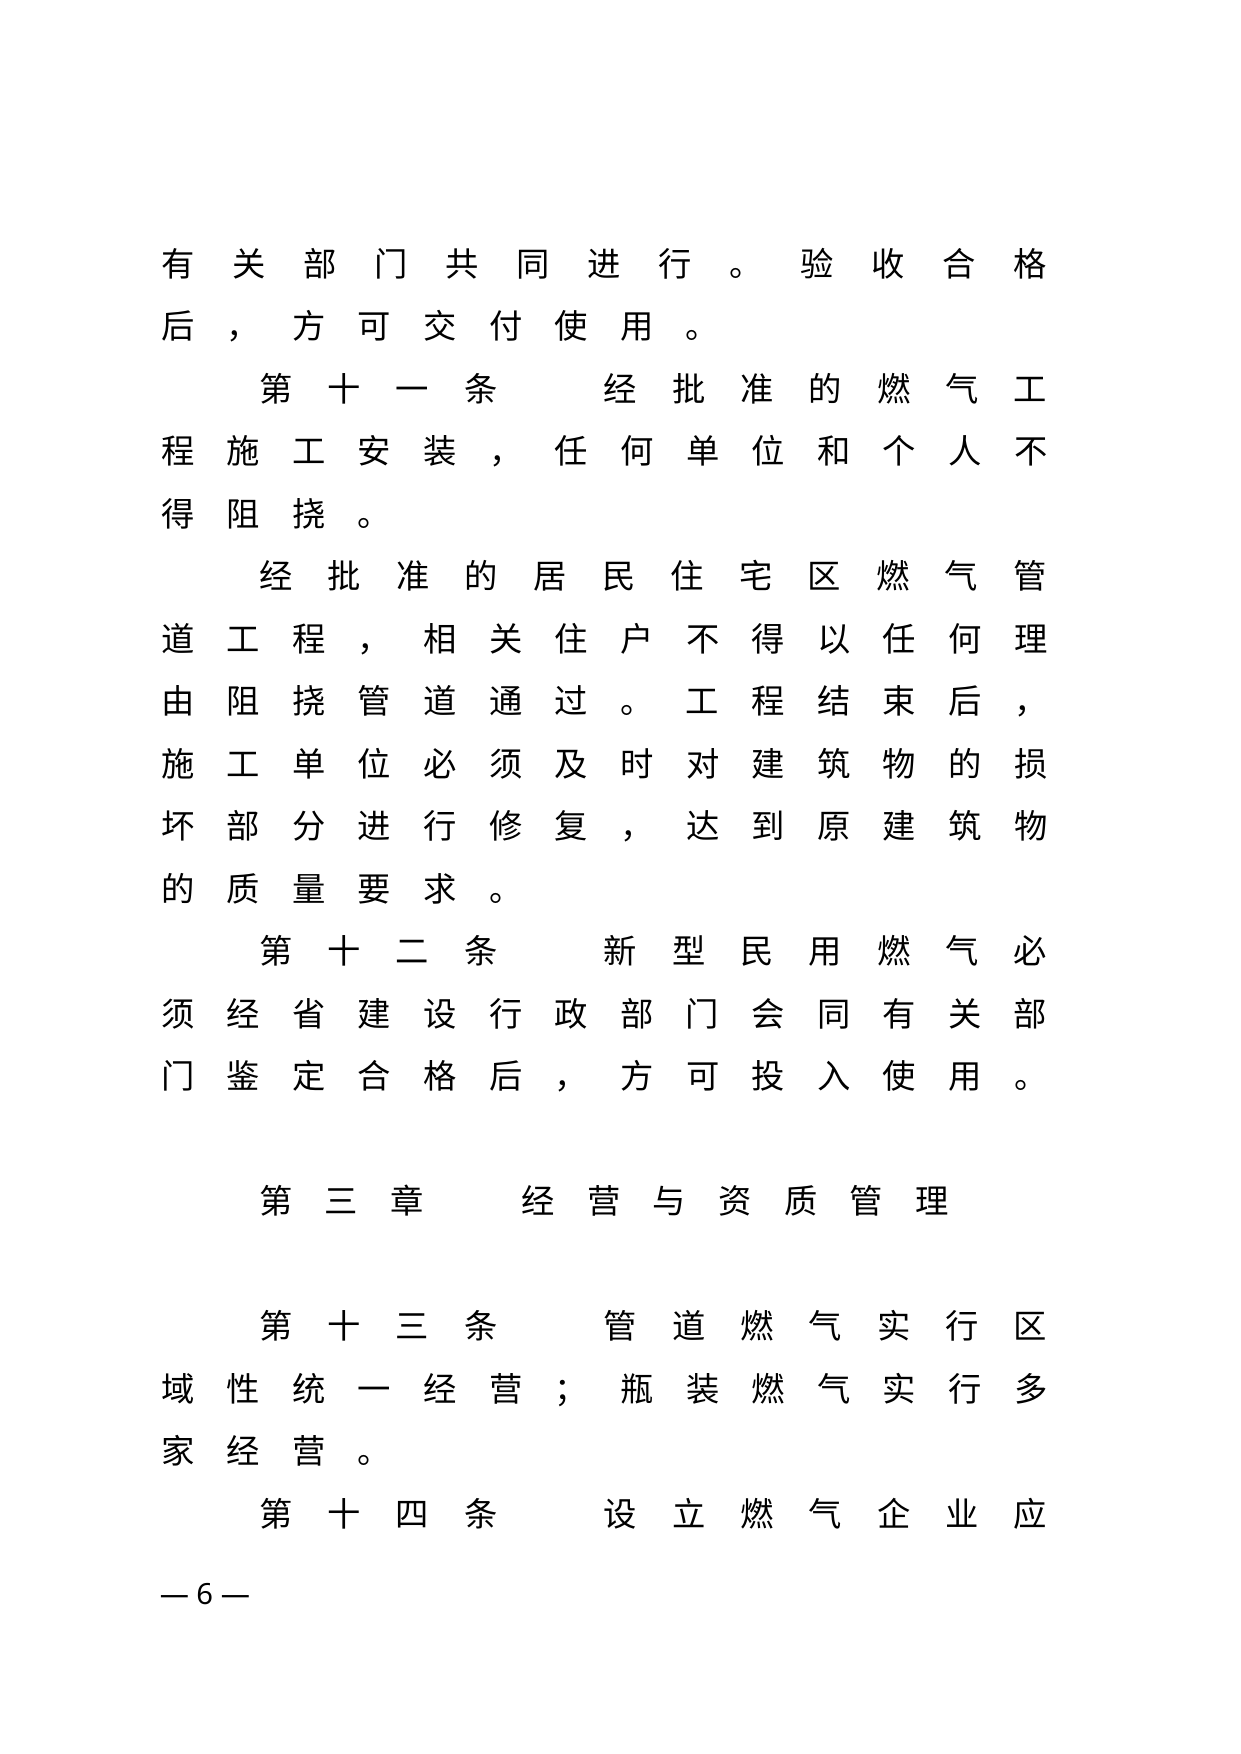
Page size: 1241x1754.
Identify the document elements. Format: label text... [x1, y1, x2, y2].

text 第十三条 管道燃气实行区域性统一经营；瓶装燃气实行多家经营。 [161, 1293, 1079, 1481]
text 第三章 经营与资质管理 [161, 1168, 1079, 1231]
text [161, 1481, 1079, 1543]
text 经批准的居民住宅区燃气管道工程，相关住户不得以任何理由阻挠管道通过。工程结束后，施工单位必须及时对建筑物的损坏部分进行修复，达到原建筑物的质量要求。 [161, 543, 1079, 918]
text 第十一条 经批准的燃气工程施工安装，任何单位和个人不得阻挠。 [161, 356, 1079, 543]
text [161, 231, 1079, 356]
text 第十二条 新型民用燃气必须经省建设行政部门会同有关部门鉴定合格后，方可投入使用。 [161, 918, 1079, 1106]
